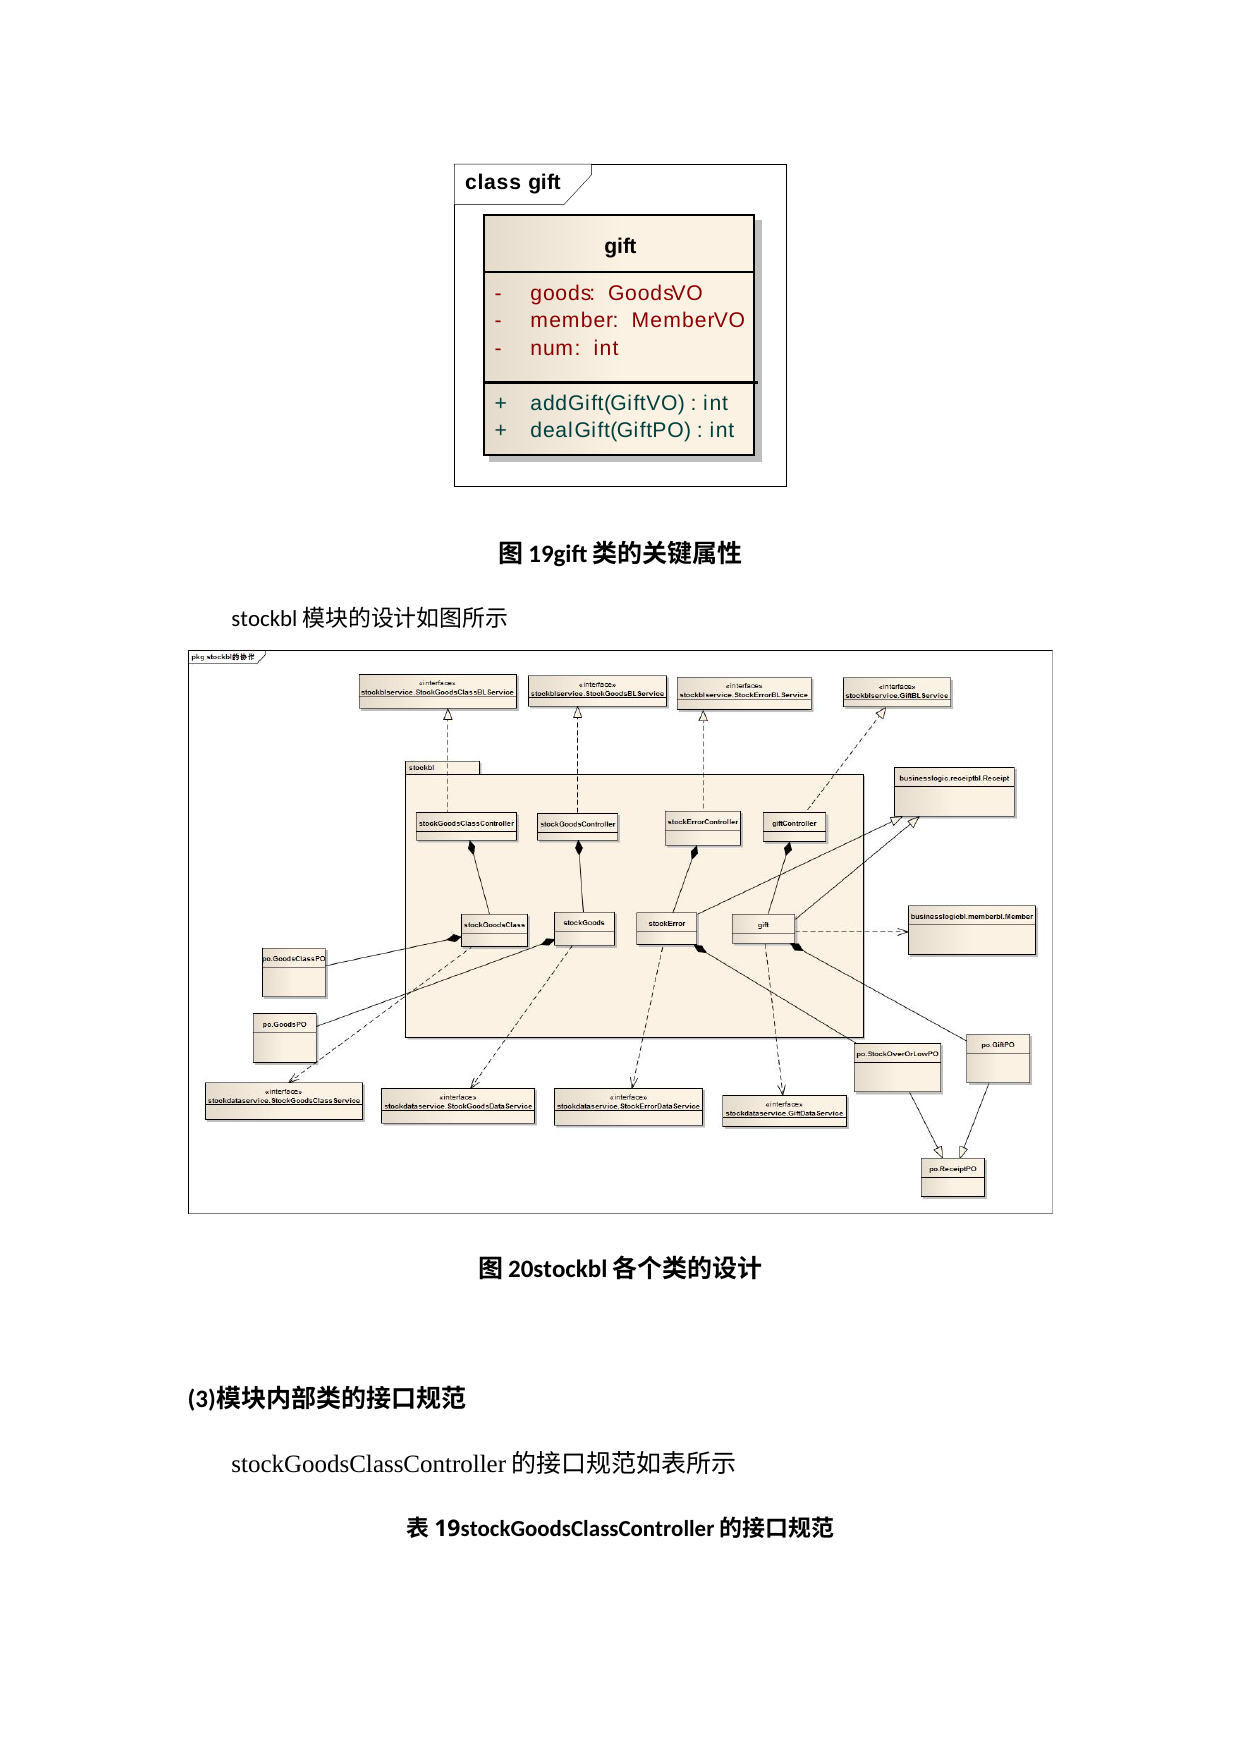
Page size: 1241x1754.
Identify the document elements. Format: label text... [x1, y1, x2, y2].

text stockGoodsClassController的接口规范如表所示 [187, 1429, 1053, 1494]
text 图20stockbl各个类的设计 [187, 1234, 1053, 1299]
text 图19gift类的关键属性 [187, 519, 1053, 584]
text stockbl模块的设计如图所示 [187, 584, 1053, 649]
picture [187, 649, 1053, 1214]
text (3)模块内部类的接口规范 [187, 1364, 1053, 1429]
text 表19stockGoodsClassController的接口规范 [187, 1494, 1053, 1559]
